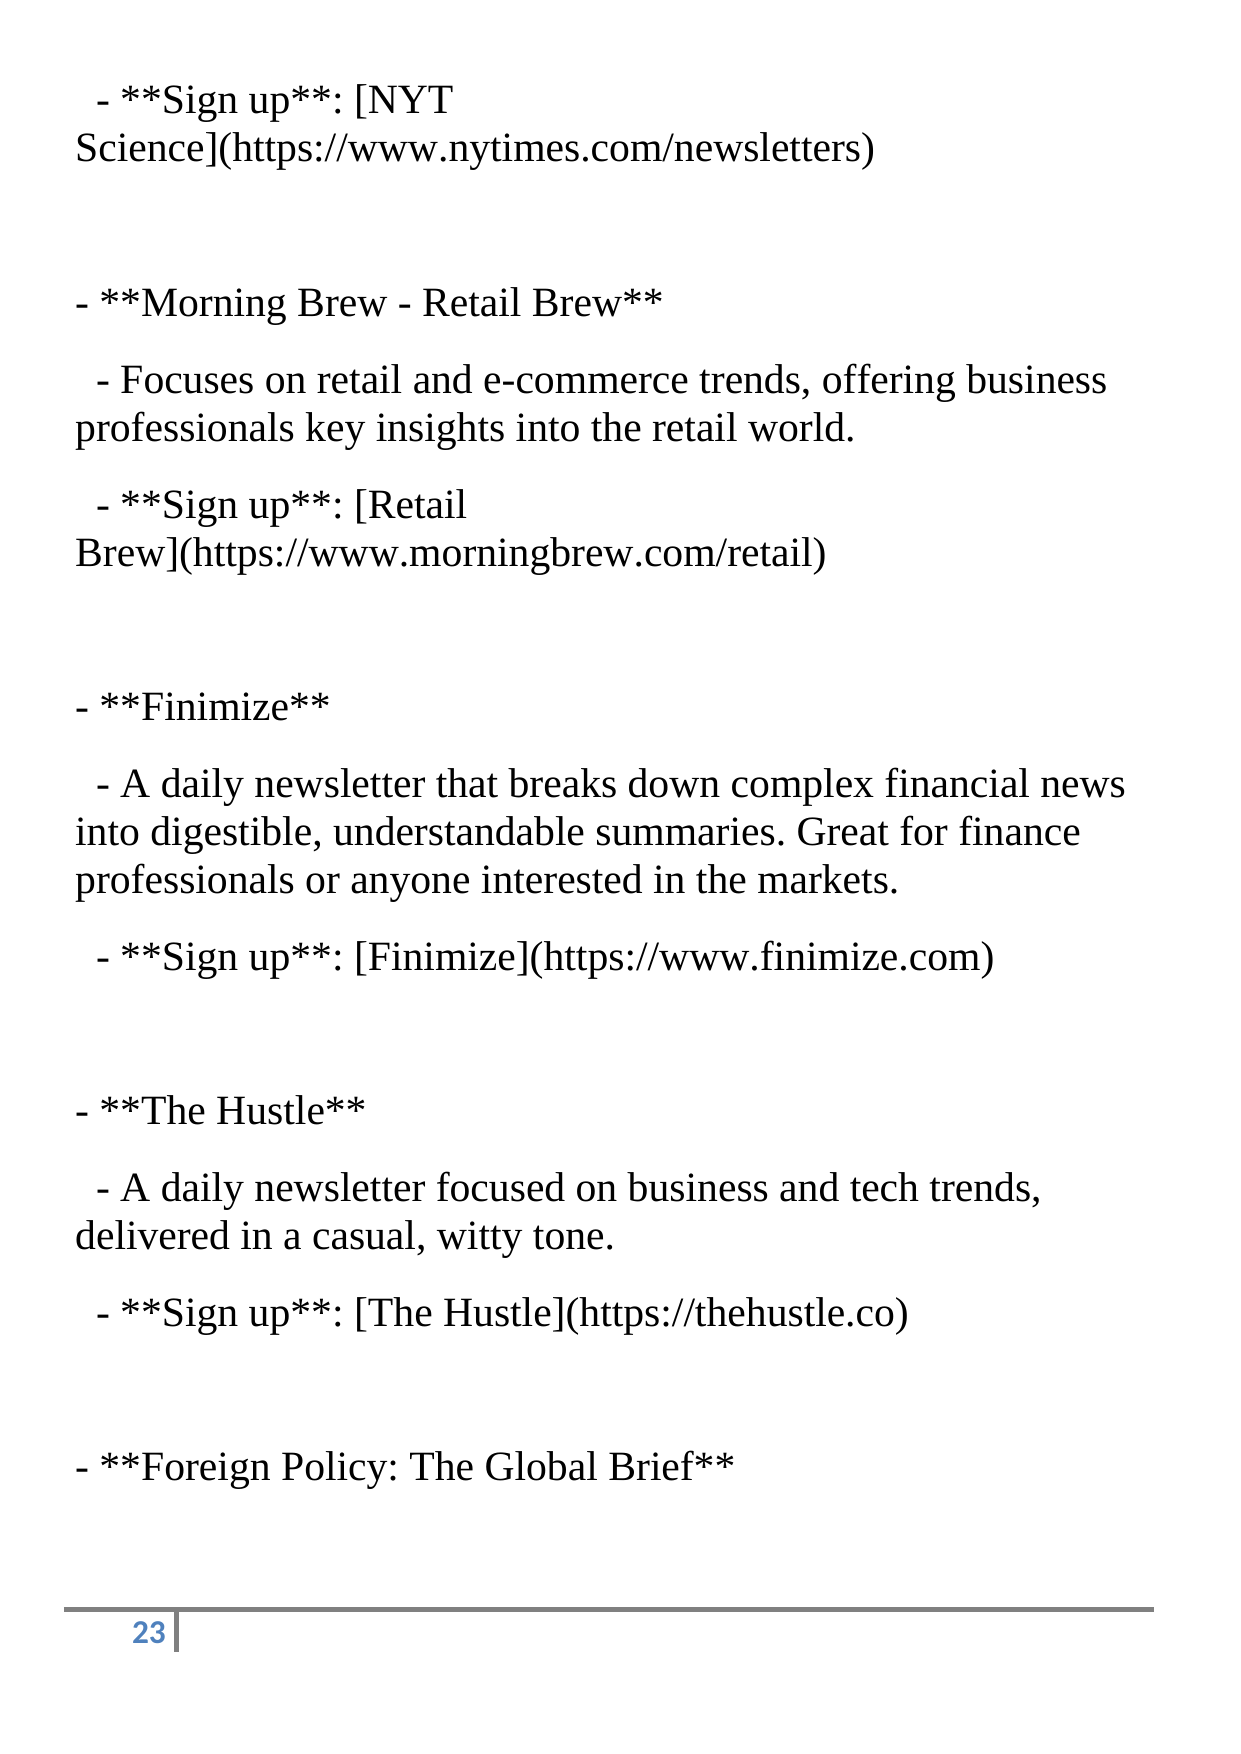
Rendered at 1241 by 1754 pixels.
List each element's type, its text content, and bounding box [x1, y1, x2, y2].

text - **Sign up**: [The Hustle](https://thehustle.co) [75, 1287, 1165, 1335]
text - **Sign up**: [Finimize](https://www.finimize.com) [75, 931, 1165, 979]
text - A daily newsletter that breaks down complex financial news into digestible, understandable summaries. Great for finance professionals or anyone interested in the markets. [75, 758, 1165, 902]
text - **Sign up**: [Retail Brew](https://www.morningbrew.com/retail) [75, 479, 1165, 575]
text - **Morning Brew - Retail Brew** [75, 277, 1165, 325]
text - A daily newsletter focused on business and tech trends, delivered in a casual, witty tone. [75, 1162, 1165, 1258]
text - **Foreign Policy: The Global Brief** [75, 1442, 1165, 1489]
text - Focuses on retail and e-commerce trends, offering business professionals key insights into the retail world. [75, 354, 1165, 450]
text - **Sign up**: [NYT Science](https://www.nytimes.com/newsletters) [75, 75, 1165, 171]
text - **Finimize** [75, 681, 1165, 729]
text - **The Hustle** [75, 1085, 1165, 1133]
